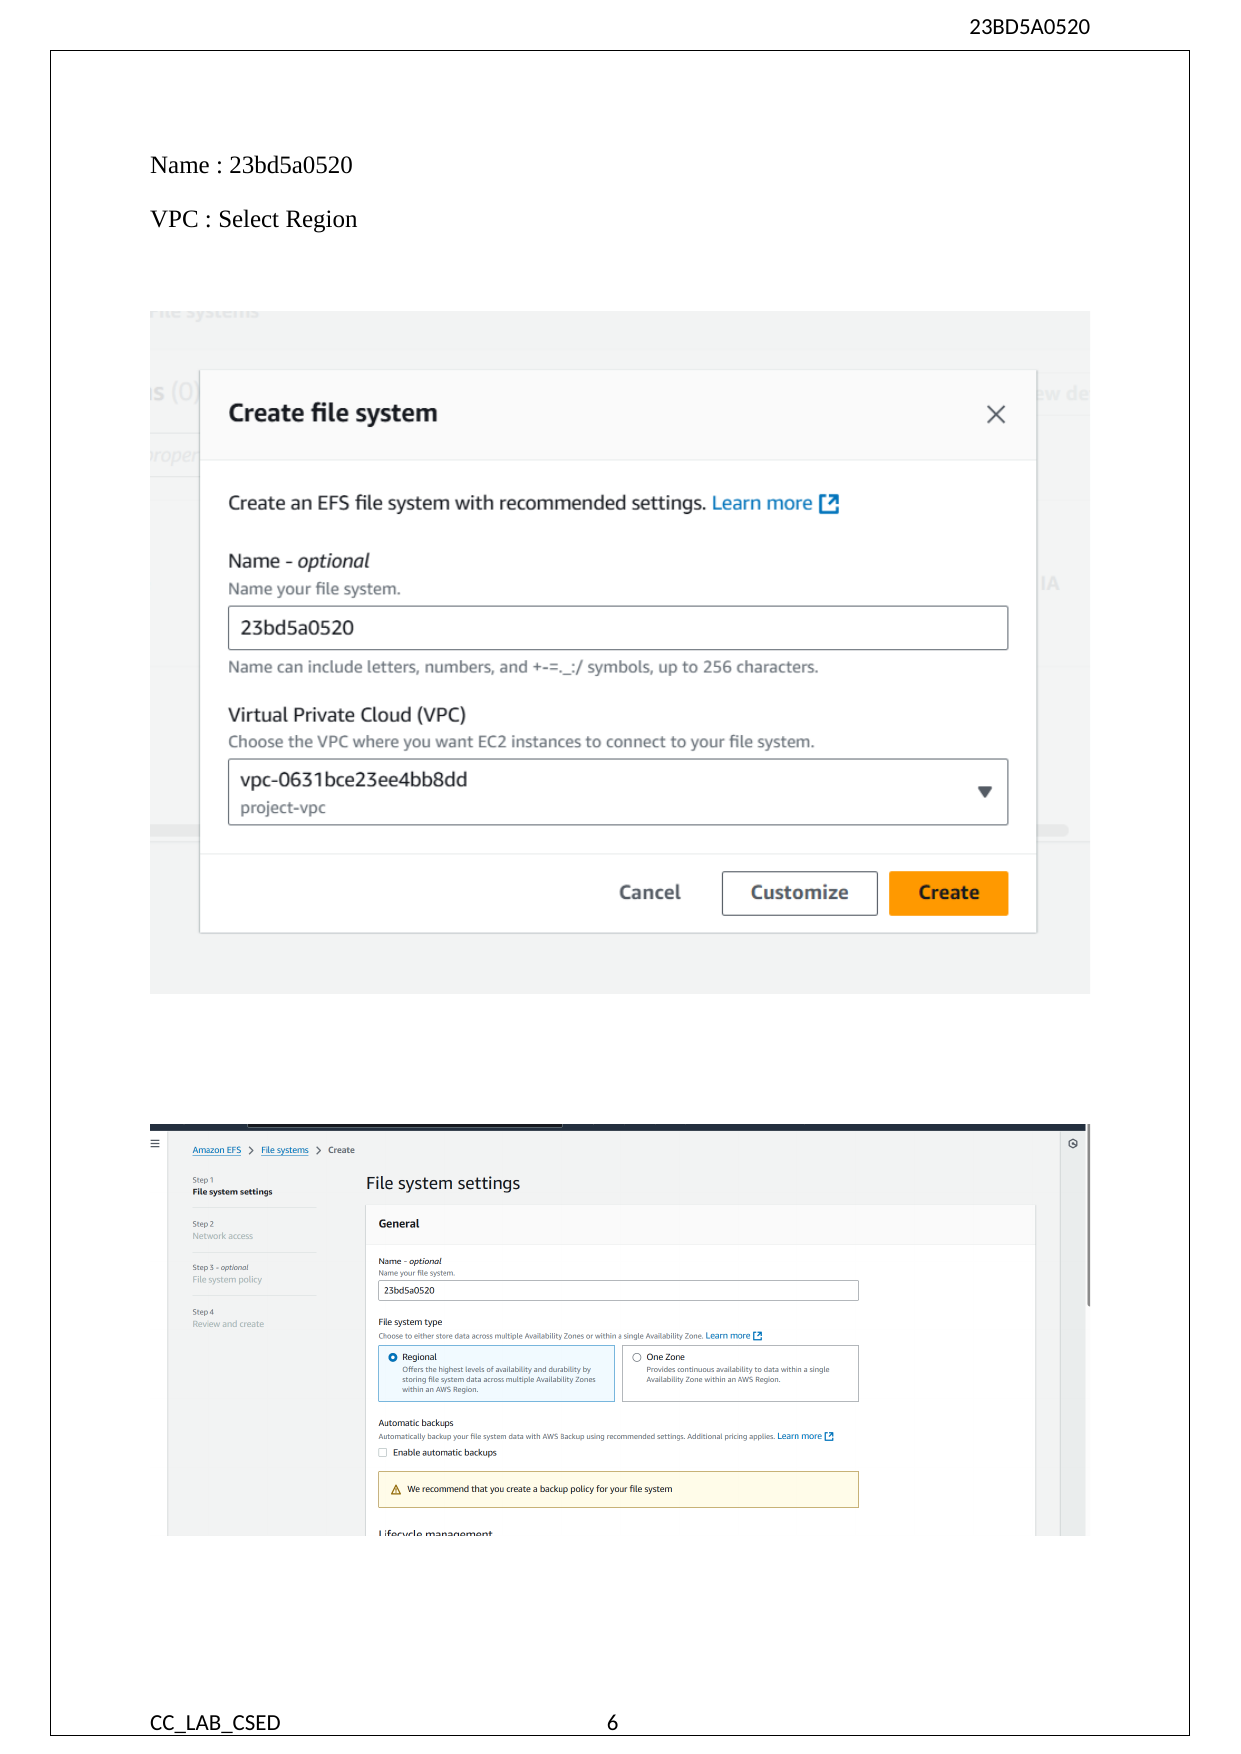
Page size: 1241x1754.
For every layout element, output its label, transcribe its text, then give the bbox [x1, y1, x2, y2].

picture [150, 1124, 1091, 1536]
text VPC : Select Region [150, 204, 1090, 233]
picture [150, 311, 1091, 994]
text Name : 23bd5a0520 [150, 150, 1090, 179]
